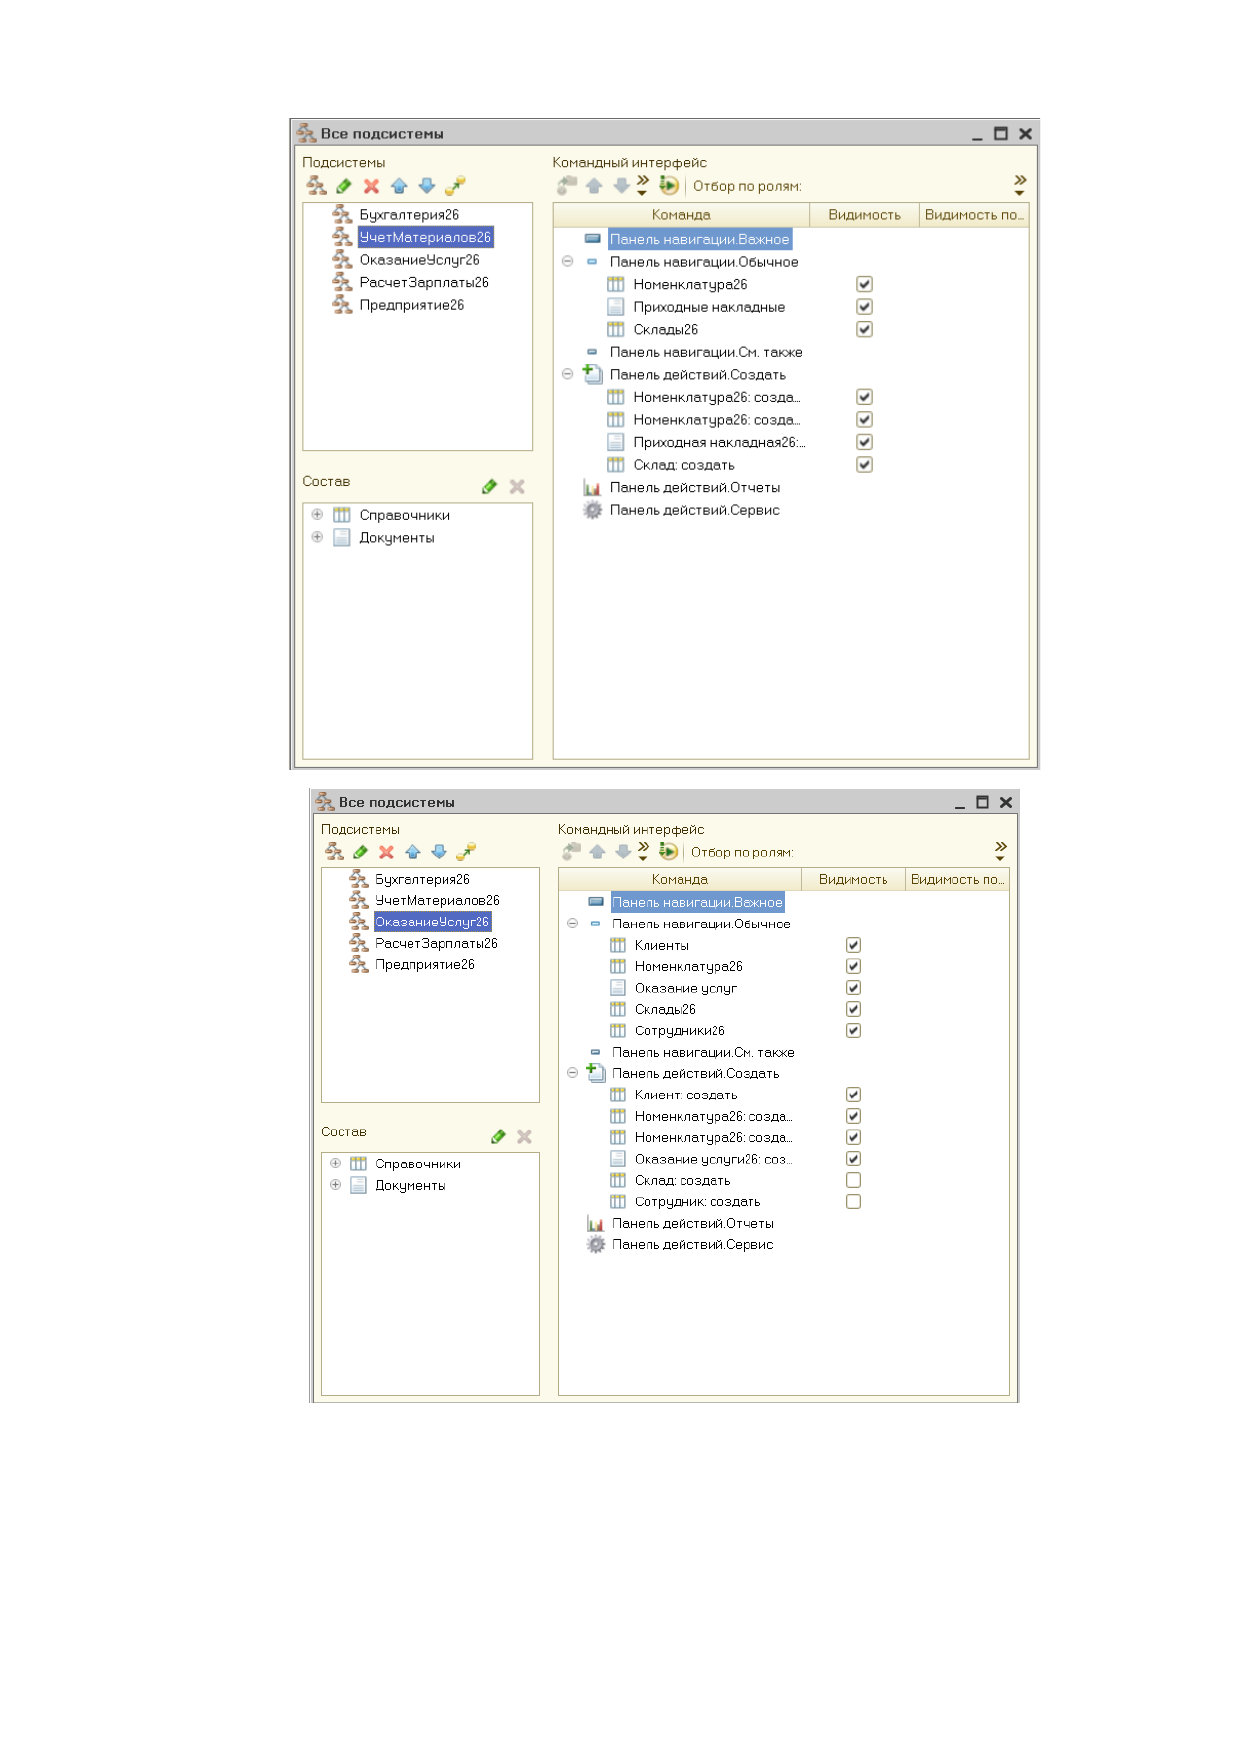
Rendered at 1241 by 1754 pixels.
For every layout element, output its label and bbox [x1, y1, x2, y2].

picture [309, 788, 1020, 1403]
picture [288, 118, 1041, 770]
